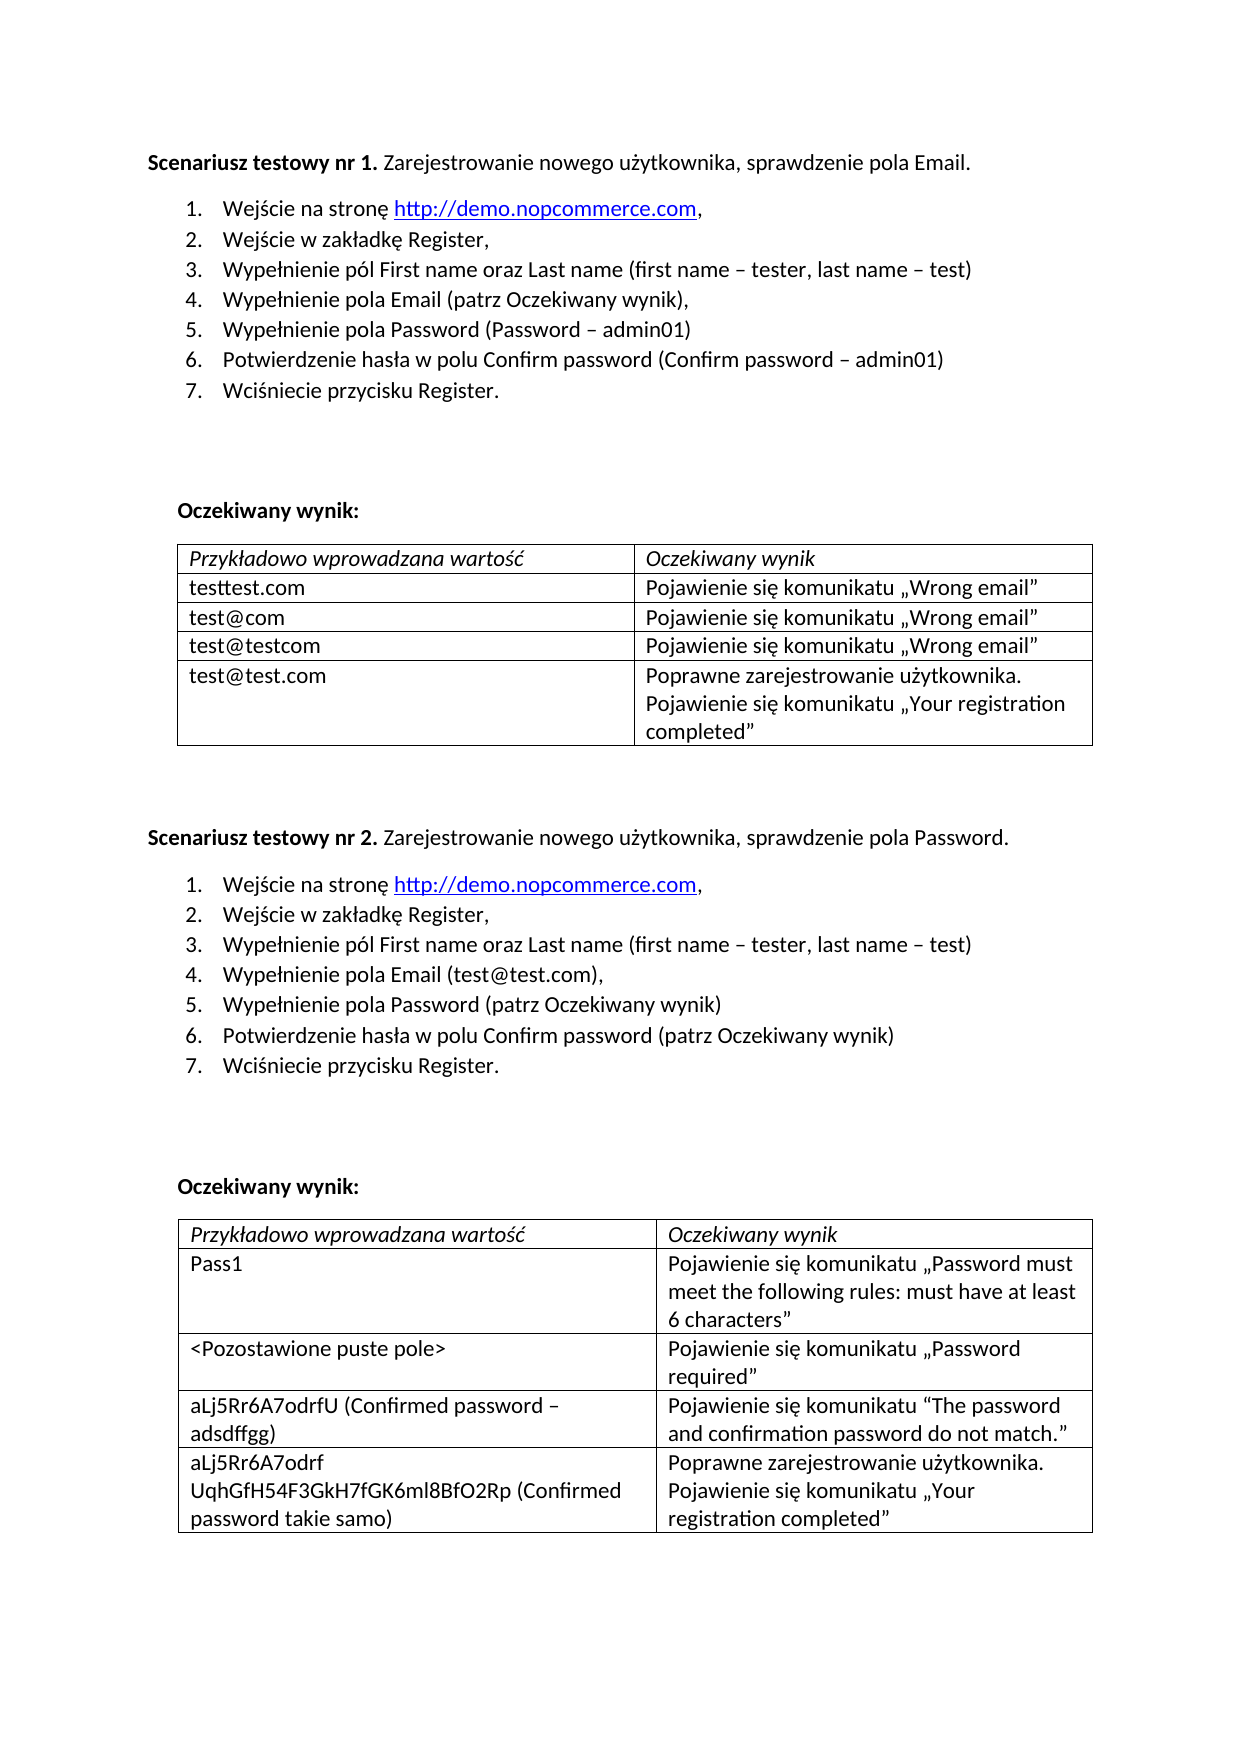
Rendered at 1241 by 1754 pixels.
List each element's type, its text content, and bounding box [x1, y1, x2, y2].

table_header Oczekiwany wynik [635, 545, 1092, 572]
list Wypełnienie pola Email (patrz Oczekiwany wynik), [185, 285, 1093, 313]
list Wciśniecie przycisku Register. [185, 1051, 1093, 1079]
list Wciśniecie przycisku Register. [185, 376, 1093, 404]
table_cell Pojawienie się komunikatu „Password must meet the following rules: must have at least 6 characters” [657, 1249, 1092, 1333]
table_cell Pojawienie się komunikatu „Wrong email” [635, 574, 1092, 602]
text Scenariusz testowy nr 2. Zarejestrowanie nowego użytkownika, sprawdzenie pola Password. [148, 823, 1093, 851]
table_cell testtest.com [178, 574, 634, 602]
list Wejście na stronę http://demo.nopcommerce.com, [185, 870, 1093, 898]
table_cell test@test.com [178, 661, 634, 745]
list Wypełnienie pól First name oraz Last name (first name – tester, last name – test) [185, 255, 1093, 283]
table_cell aLj5Rr6A7odrfU (Confirmed password – adsdffgg) [179, 1391, 656, 1447]
list Potwierdzenie hasła w polu Confirm password (patrz Oczekiwany wynik) [185, 1021, 1093, 1049]
list Wypełnienie pola Password (Password – admin01) [185, 315, 1093, 343]
table_cell Pass1 [179, 1249, 656, 1333]
list Oczekiwany wynik: [177, 497, 1093, 524]
list Wypełnienie pola Email (test@test.com), [185, 960, 1093, 988]
list Wejście w zakładkę Register, [185, 225, 1093, 253]
text Scenariusz testowy nr 1. Zarejestrowanie nowego użytkownika, sprawdzenie pola Email. [148, 148, 1093, 176]
table_header Przykładowo wprowadzana wartość [179, 1220, 656, 1248]
table_cell Pojawienie się komunikatu „Wrong email” [635, 632, 1092, 660]
table_cell Pojawienie się komunikatu “The password and confirmation password do not match.” [657, 1391, 1092, 1447]
list Wejście w zakładkę Register, [185, 900, 1093, 928]
list Potwierdzenie hasła w polu Confirm password (Confirm password – admin01) [185, 346, 1093, 373]
table_cell Poprawne zarejestrowanie użytkownika. Pojawienie się komunikatu „Your registration completed” [635, 661, 1092, 745]
table_cell test@testcom [178, 632, 634, 660]
table_cell Pojawienie się komunikatu „Password required” [657, 1334, 1092, 1390]
table_cell <Pozostawione puste pole> [179, 1334, 656, 1390]
table_cell Poprawne zarejestrowanie użytkownika. Pojawienie się komunikatu „Your registration completed” [657, 1448, 1092, 1532]
table_header Przykładowo wprowadzana wartość [178, 545, 634, 572]
list Wypełnienie pól First name oraz Last name (first name – tester, last name – test) [185, 930, 1093, 958]
table_cell aLj5Rr6A7odrfUqhGfH54F3GkH7fGK6ml8BfO2Rp (Confirmed password takie samo) [179, 1448, 656, 1532]
list Wypełnienie pola Password (patrz Oczekiwany wynik) [185, 991, 1093, 1019]
table_cell test@com [178, 603, 634, 631]
list Wejście na stronę http://demo.nopcommerce.com, [185, 194, 1093, 222]
list Oczekiwany wynik: [177, 1172, 1093, 1200]
table_cell Pojawienie się komunikatu „Wrong email” [635, 603, 1092, 631]
table_header Oczekiwany wynik [657, 1220, 1092, 1248]
